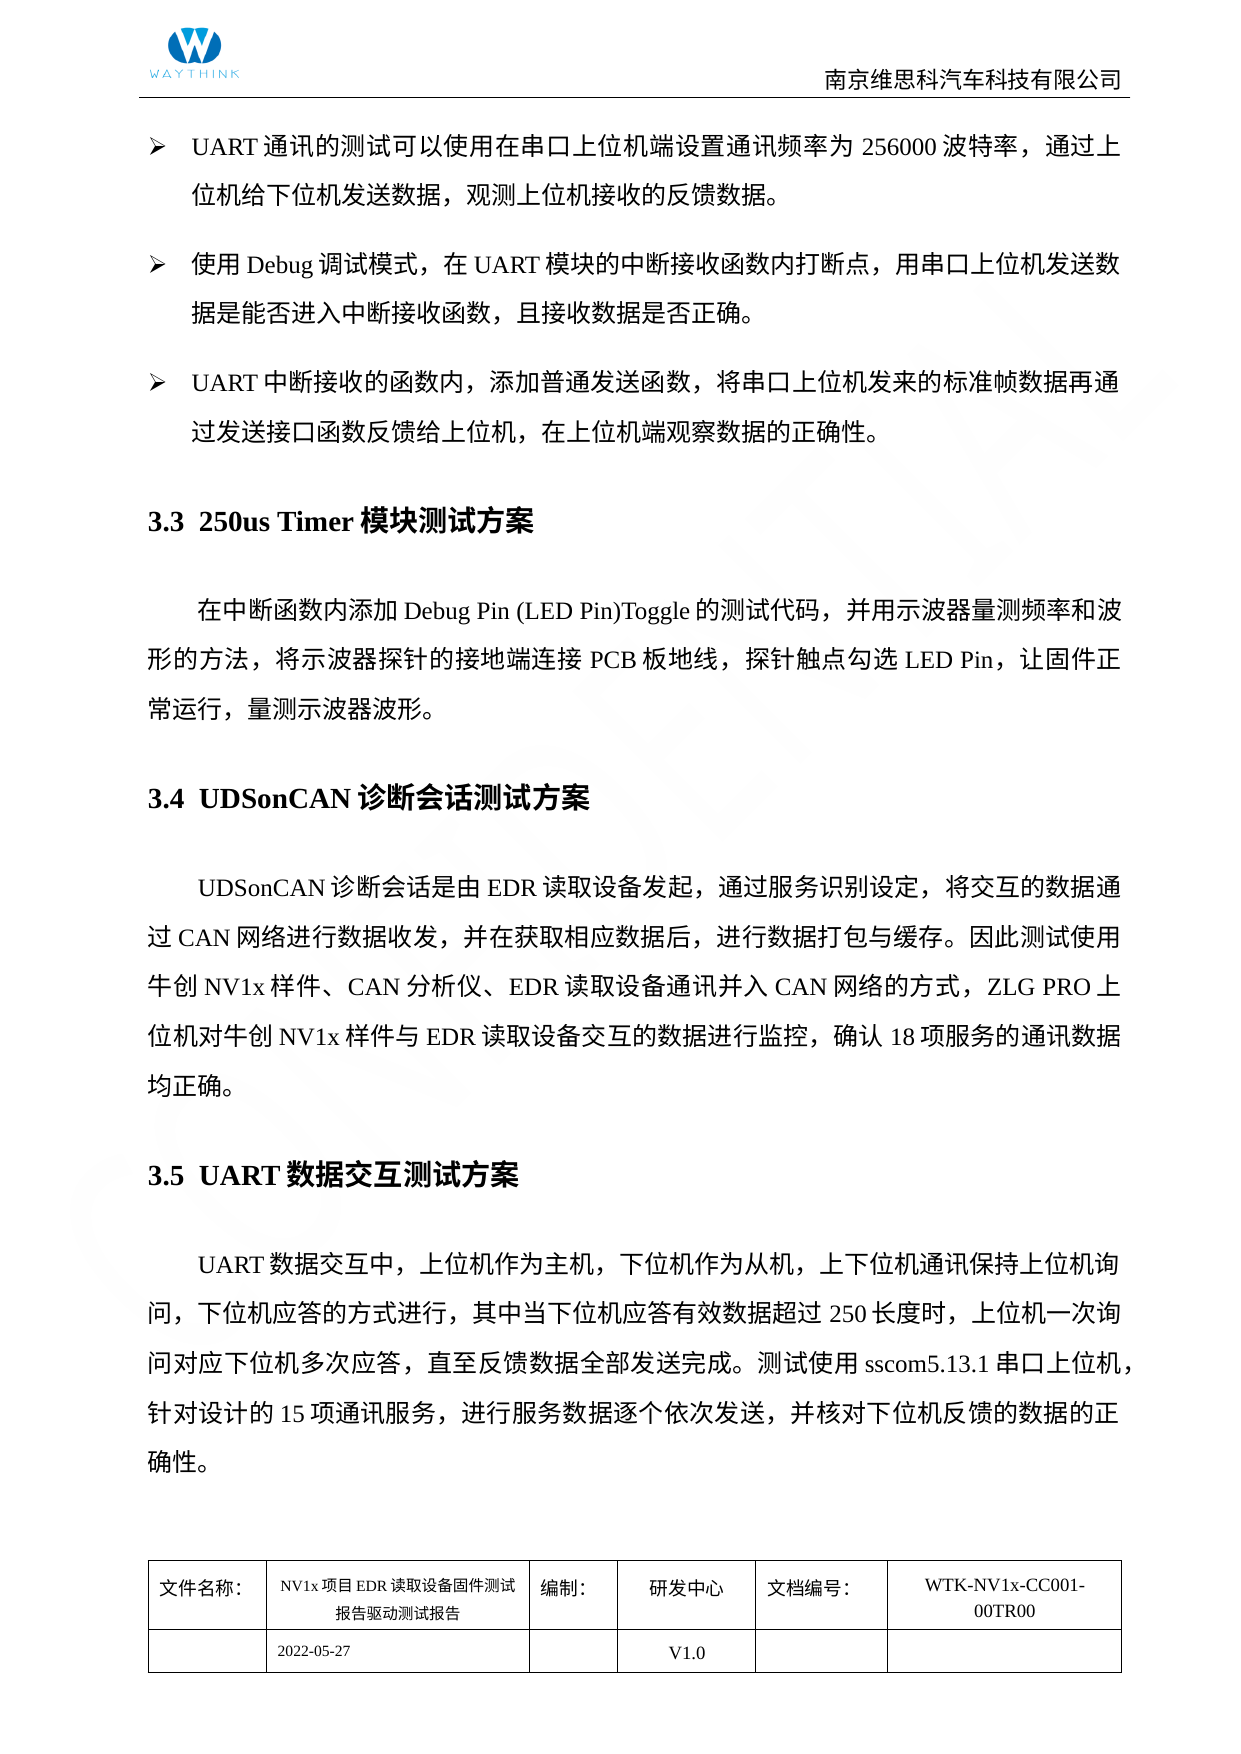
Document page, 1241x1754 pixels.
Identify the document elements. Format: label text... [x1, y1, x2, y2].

subtitle UART数据交互测试方案 [148, 1133, 1122, 1212]
text UART数据交互中，上位机作为主机，下位机作为从机，上下位机通讯保持上位机询问，下位机应答的方式进行，其中当下位机应答有效数据超过250长度时，上位机一次询问对应下位机多次应答，直至反馈数据全部发送完成。测试使用sscom5.13.1串口上位机，针对设计的15项通讯服务，进行服务数据逐个依次发送，并核对下位机反馈的数据的正确性。 [148, 1243, 1122, 1481]
list UART通讯的测试可以使用在串口上位机端设置通讯频率为256000波特率，通过上位机给下位机发送数据，观测上位机接收的反馈数据。 [148, 124, 1122, 214]
picture [147, 26, 241, 80]
subtitle UDSonCAN诊断会话测试方案 [148, 756, 1122, 836]
subtitle 250us Timer模块测试方案 [148, 479, 1122, 558]
list 使用Debug调试模式，在UART模块的中断接收函数内打断点，用串口上位机发送数据是能否进入中断接收函数，且接收数据是否正确。 [148, 243, 1122, 332]
list UART中断接收的函数内，添加普通发送函数，将串口上位机发来的标准帧数据再通过发送接口函数反馈给上位机，在上位机端观察数据的正确性。 [148, 361, 1122, 450]
text 在中断函数内添加Debug Pin (LED Pin)Toggle的测试代码，并用示波器量测频率和波形的方法，将示波器探针的接地端连接PCB板地线，探针触点勾选LED Pin，让固件正常运行，量测示波器波形。 [148, 589, 1122, 727]
text UDSonCAN诊断会话是由EDR读取设备发起，通过服务识别设定，将交互的数据通过CAN网络进行数据收发，并在获取相应数据后，进行数据打包与缓存。因此测试使用牛创NV1x样件、CAN分析仪、EDR读取设备通讯并入CAN网络的方式，ZLG PRO上位机对牛创NV1x样件与EDR读取设备交互的数据进行监控，确认18项服务的通讯数据均正确。 [148, 866, 1122, 1104]
